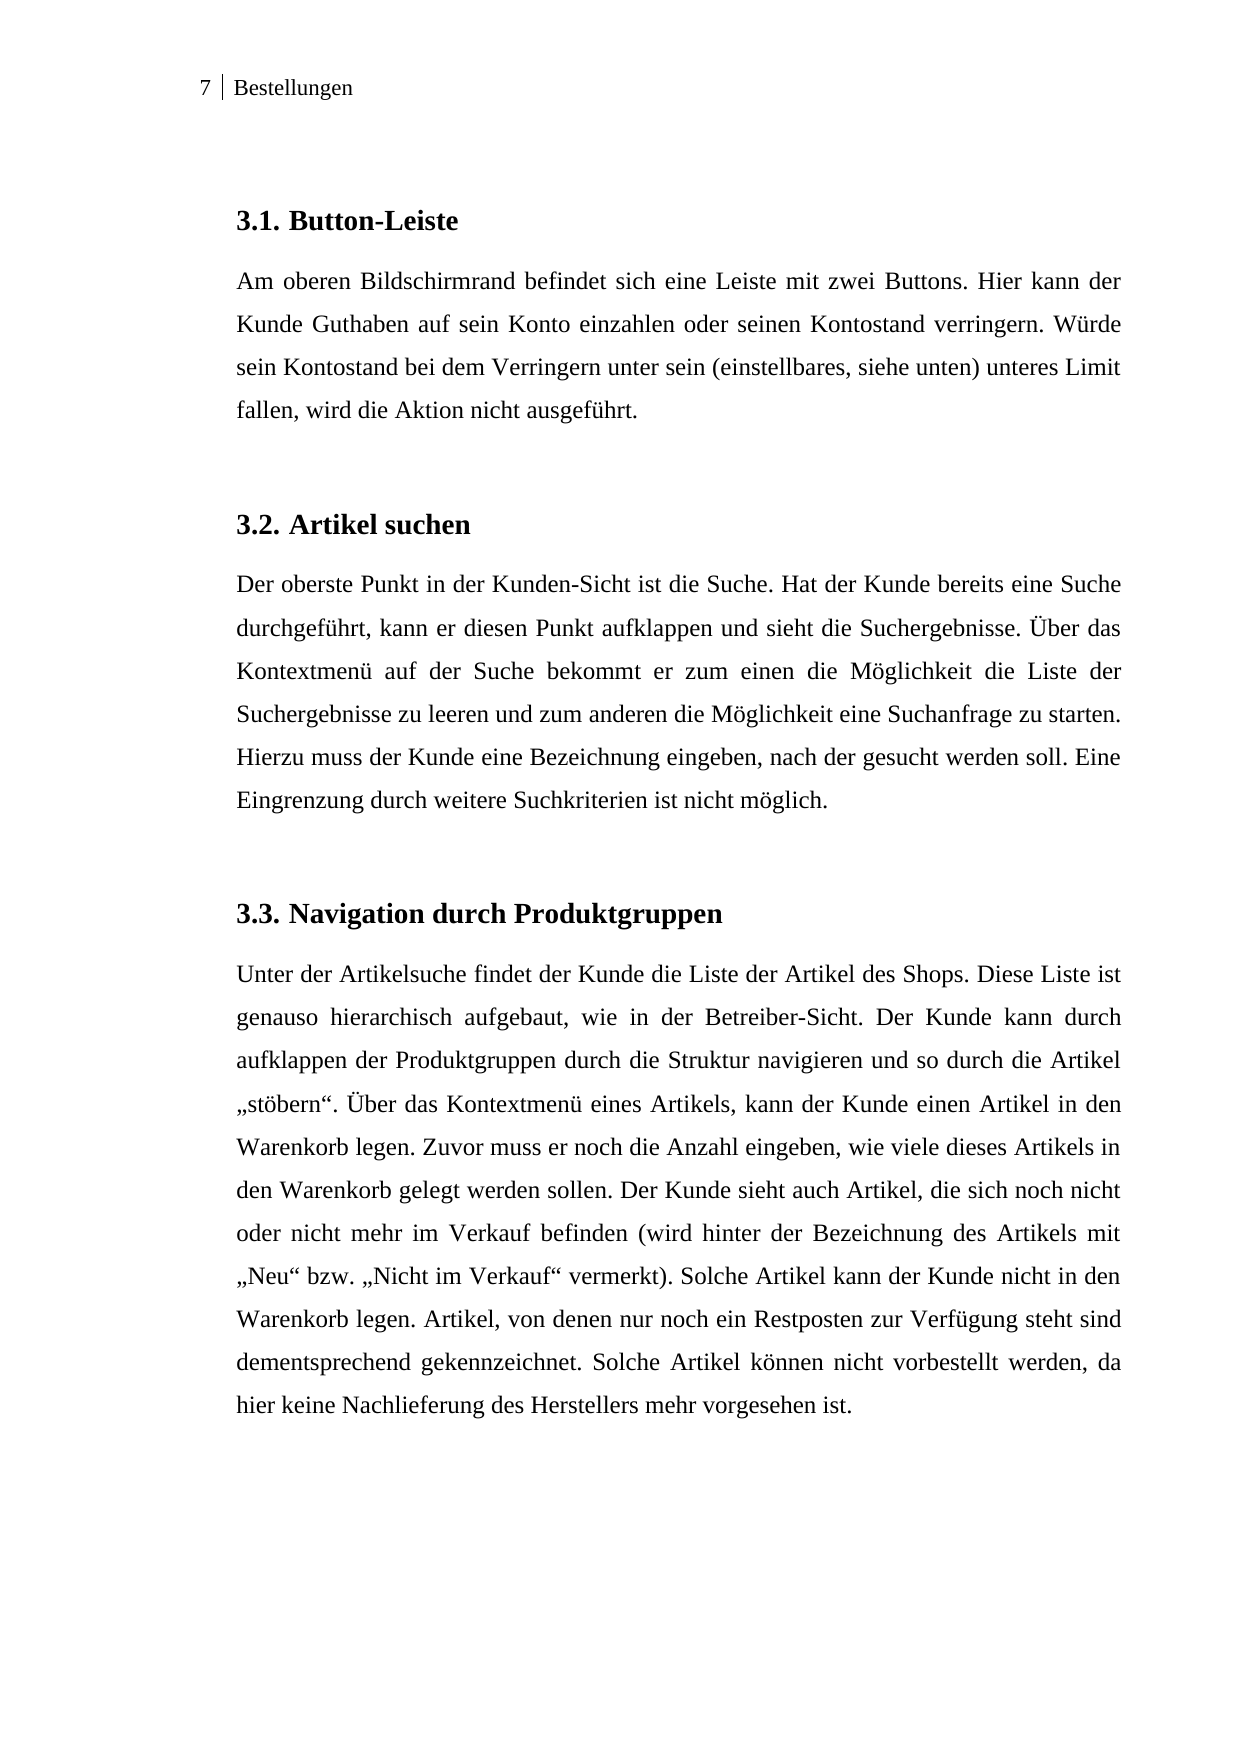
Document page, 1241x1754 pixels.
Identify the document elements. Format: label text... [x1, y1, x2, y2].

text Unter der Artikelsuche findet der Kunde die Liste der Artikel des Shops. Diese Liste ist genauso hierarchisch aufgebaut, wie in der Betreiber-Sicht. Der Kunde kann durch aufklappen der Produktgruppen durch die Struktur navigieren und so durch die Artikel „stöbern“. Über das Kontextmenü eines Artikels, kann der Kunde einen Artikel in den Warenkorb legen. Zuvor muss er noch die Anzahl eingeben, wie viele dieses Artikels in den Warenkorb gelegt werden sollen. Der Kunde sieht auch Artikel, die sich noch nicht oder nicht mehr im Verkauf befinden (wird hinter der Bezeichnung des Artikels mit „Neu“ bzw. „Nicht im Verkauf“ vermerkt). Solche Artikel kann der Kunde nicht in den Warenkorb legen. Artikel, von denen nur noch ein Restposten zur Verfügung steht sind dementsprechend gekennzeichnet. Solche Artikel können nicht vorbestellt werden, da hier keine Nachlieferung des Herstellers mehr vorgesehen ist. [236, 959, 1122, 1419]
text Der oberste Punkt in der Kunden-Sicht ist die Suche. Hat der Kunde bereits eine Suche durchgeführt, kann er diesen Punkt aufklappen und sieht die Suchergebnisse. Über das Kontextmenü auf der Suche bekommt er zum einen die Möglichkeit die Liste der Suchergebnisse zu leeren und zum anderen die Möglichkeit eine Suchanfrage zu starten. Hierzu muss der Kunde eine Bezeichnung eingeben, nach der gesucht werden soll. Eine Eingrenzung durch weitere Suchkriterien ist nicht möglich. [236, 569, 1122, 814]
subtitle Navigation durch Produktgruppen [236, 896, 1122, 930]
subtitle Button-Leiste [236, 203, 1122, 237]
subtitle Artikel suchen [236, 507, 1122, 540]
text Am oberen Bildschirmrand befindet sich eine Leiste mit zwei Buttons. Hier kann der Kunde Guthaben auf sein Konto einzahlen oder seinen Kontostand verringern. Würde sein Kontostand bei dem Verringern unter sein (einstellbares, siehe unten) unteres Limit fallen, wird die Aktion nicht ausgeführt. [236, 266, 1122, 424]
